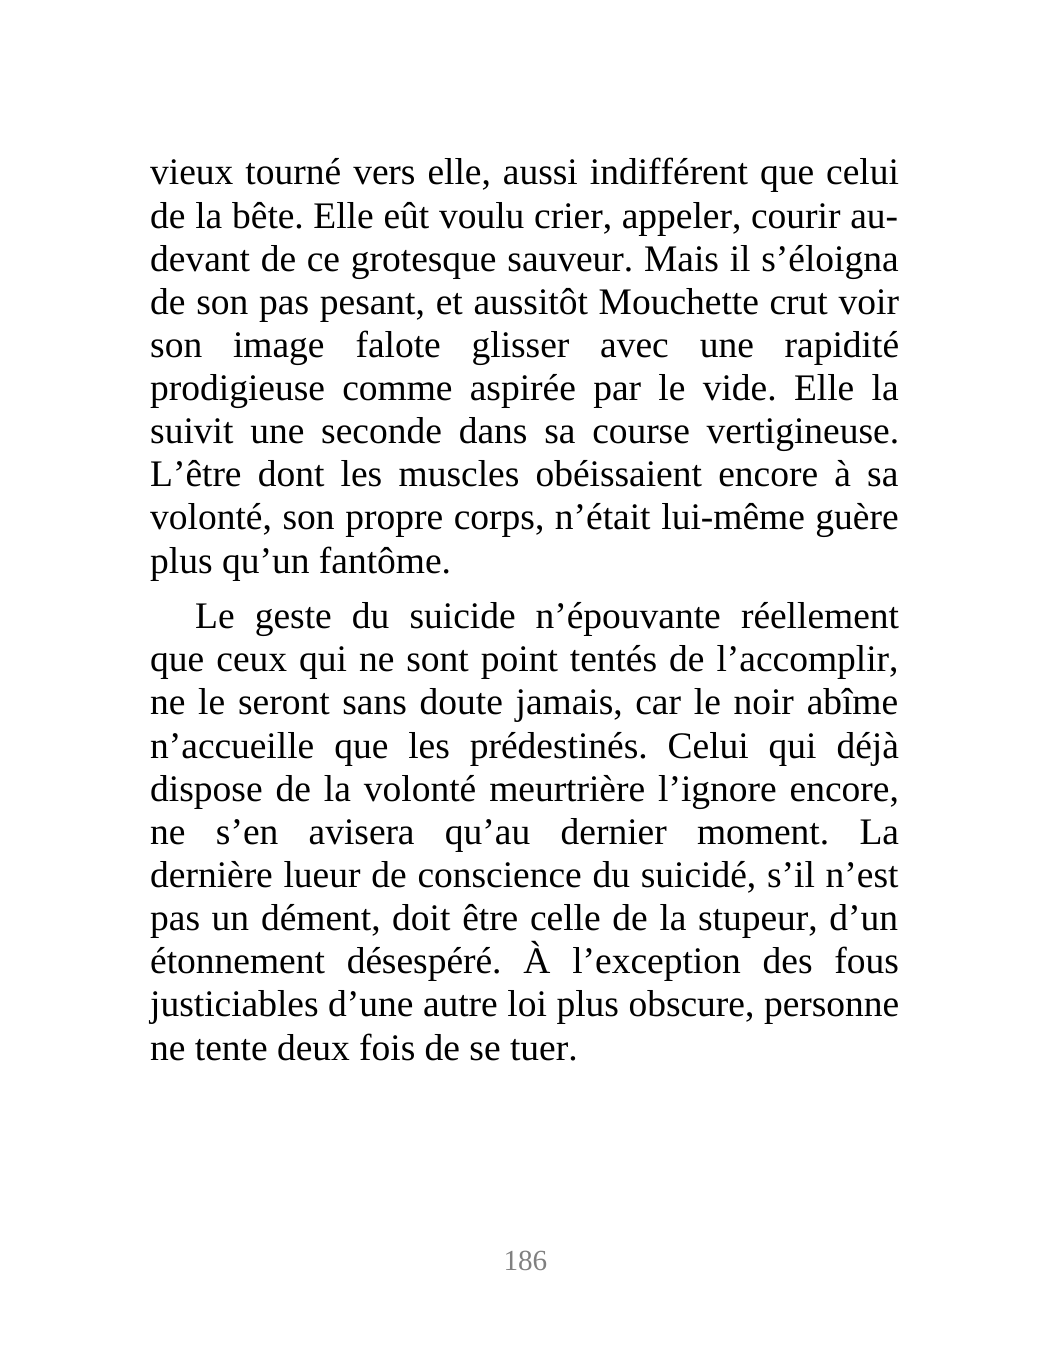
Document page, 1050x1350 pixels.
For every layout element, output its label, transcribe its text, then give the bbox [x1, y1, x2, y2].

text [150, 150, 900, 581]
text Le geste du suicide n’épouvante réellement que ceux qui ne sont point tentés de l’accomplir, ne le seront sans doute jamais, car le noir abîme n’accueille que les prédestinés. Celui qui déjà dispose de la volonté meurtrière l’ignore encore, ne s’en avisera qu’au dernier moment. La dernière lueur de conscience du suicidé, s’il n’est pas un dément, doit être celle de la stupeur, d’un étonnement désespéré. À l’exception des fous justiciables d’une autre loi plus obscure, personne ne tente deux fois de se tuer. [150, 594, 900, 1068]
